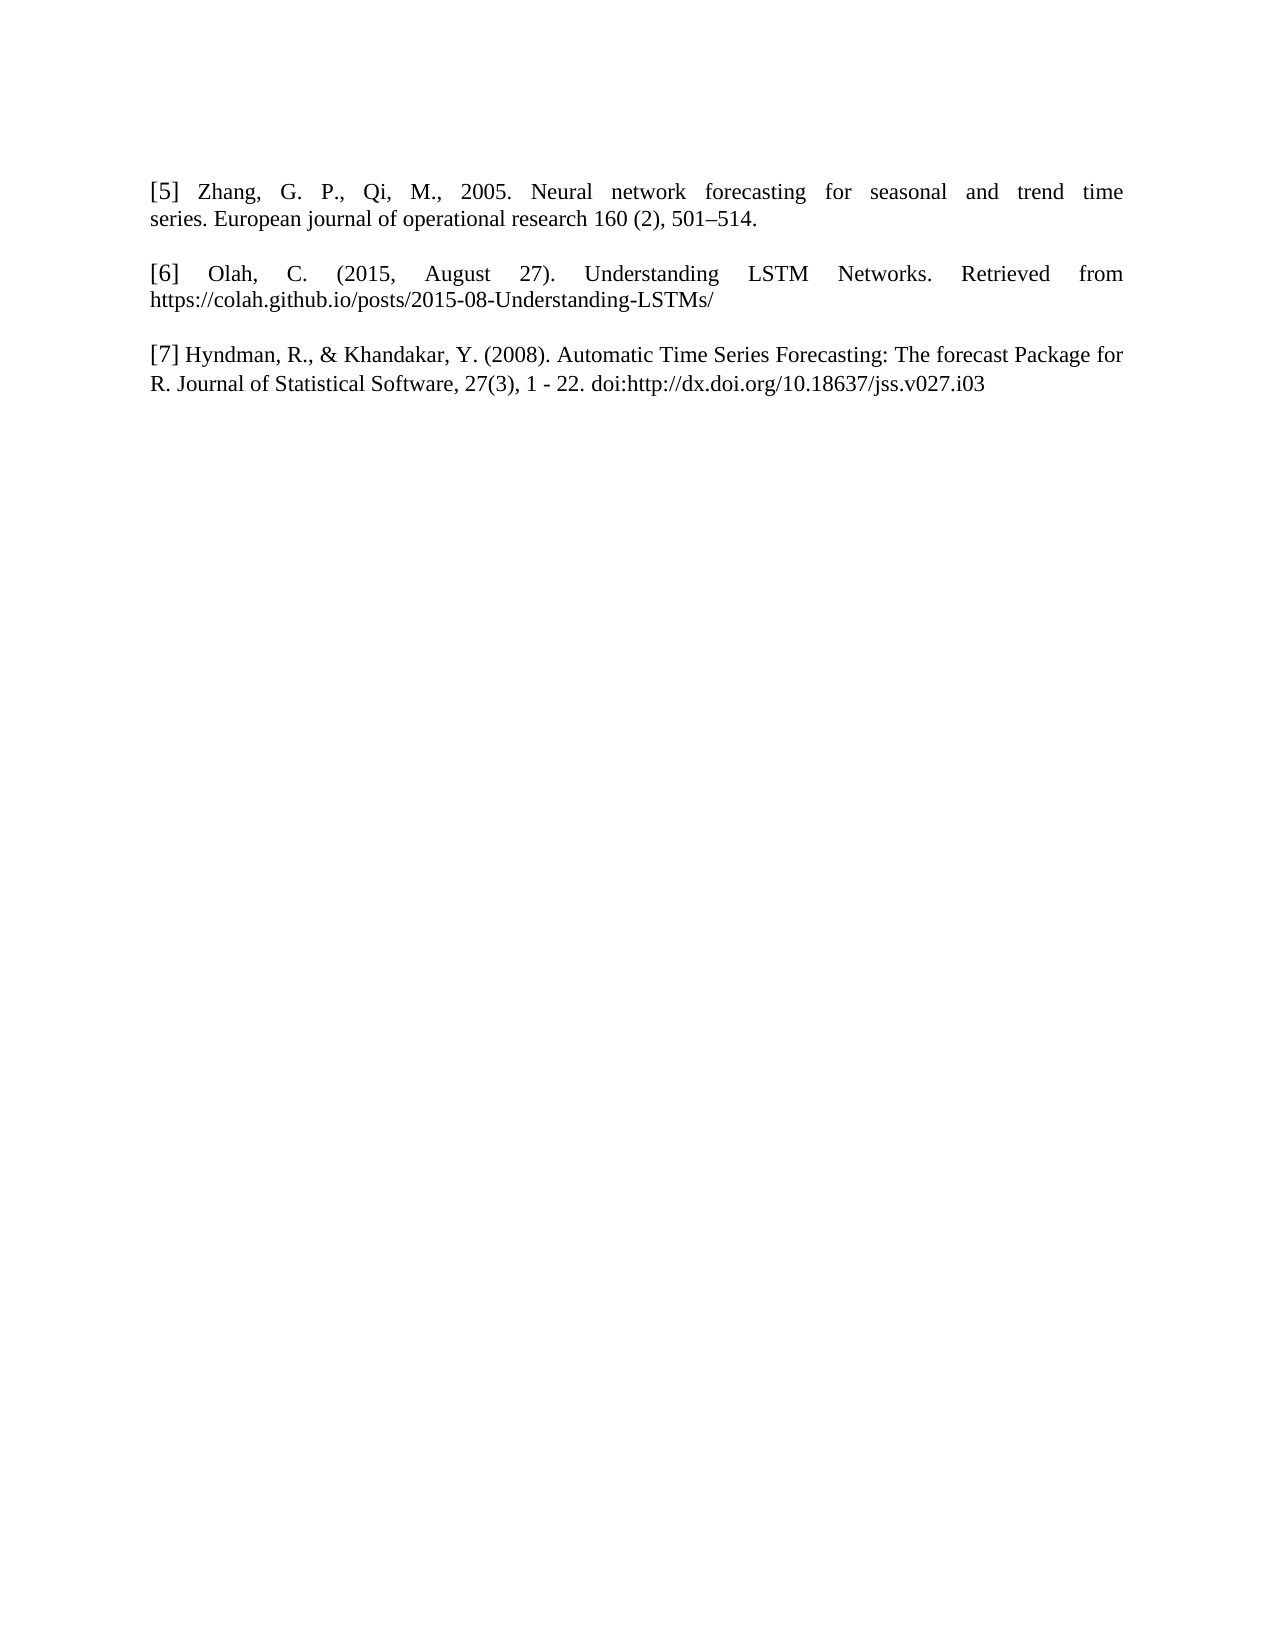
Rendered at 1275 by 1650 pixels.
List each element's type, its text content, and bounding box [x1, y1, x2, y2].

text [6] Olah, C. (2015, August 27). Understanding LSTM Networks. Retrieved from https://colah.github.io/posts/2015-08-Understanding-LSTMs/ [150, 258, 1125, 313]
text [7] Hyndman, R., & Khandakar, Y. (2008). Automatic Time Series Forecasting: The forecast Package for R. Journal of Statistical Software, 27(3), 1 - 22. doi:http://dx.doi.org/10.18637/jss.v027.i03 [150, 339, 1125, 397]
text [5] Zhang, G. P., Qi, M., 2005. Neural network forecasting for seasonal and trend time series. European journal of operational research 160 (2), 501–514. [150, 176, 1125, 231]
